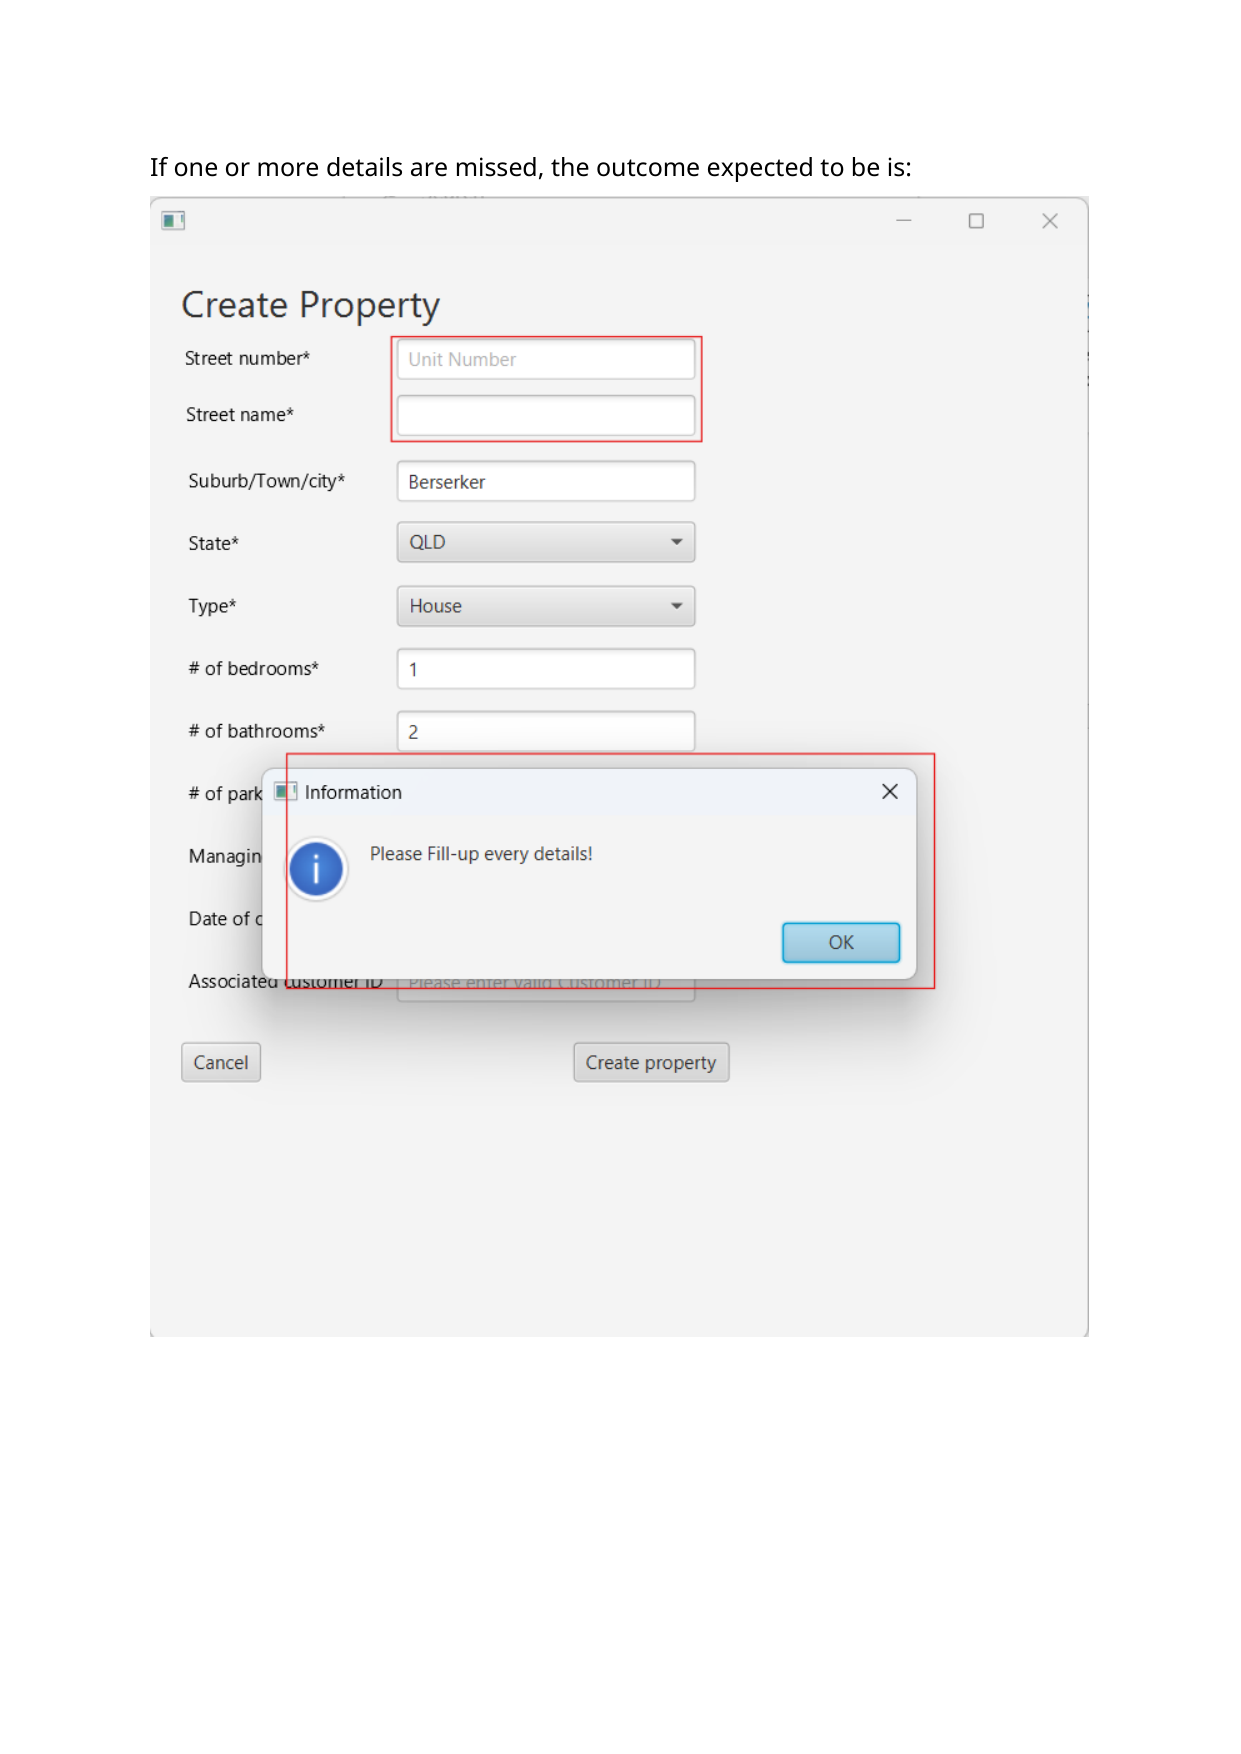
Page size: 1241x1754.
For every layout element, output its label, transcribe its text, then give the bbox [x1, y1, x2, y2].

text If one or more details are missed, the outcome expected to be is: [150, 150, 1090, 184]
picture [150, 196, 1089, 1337]
